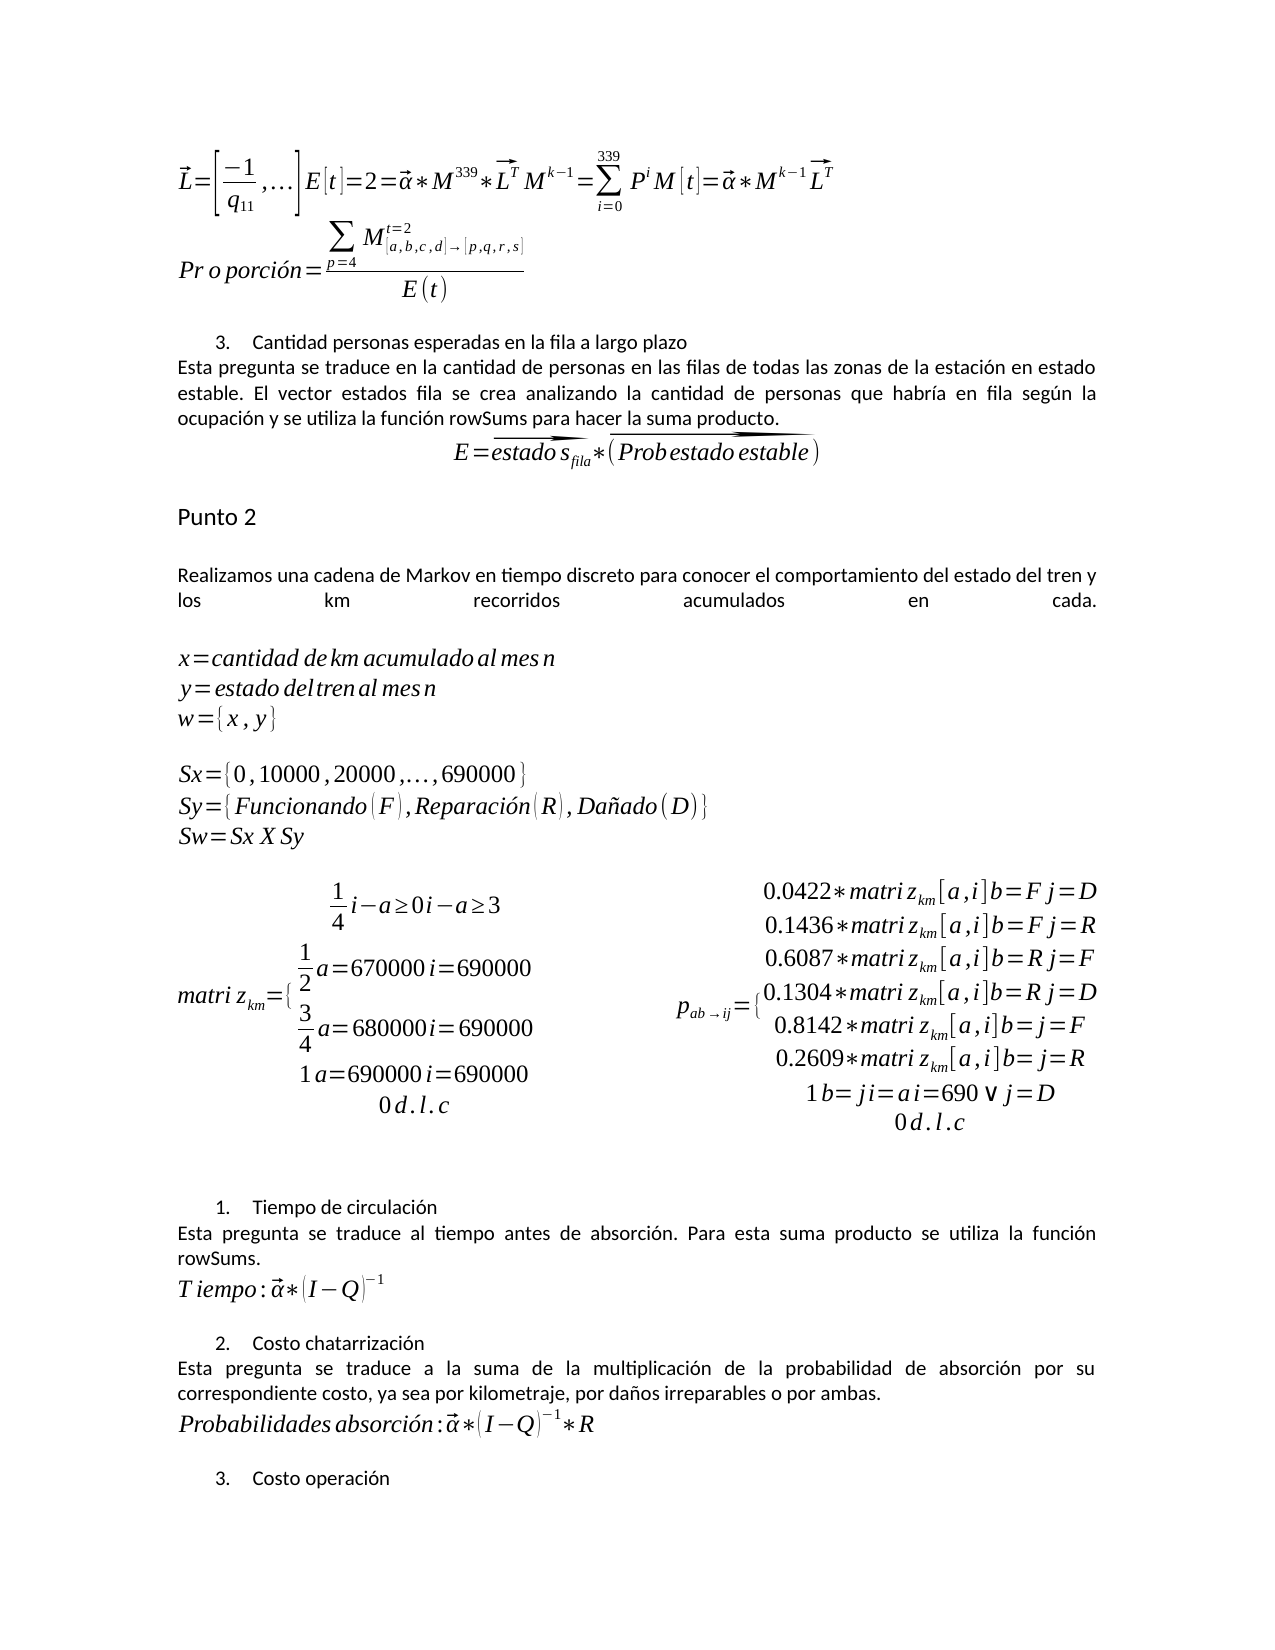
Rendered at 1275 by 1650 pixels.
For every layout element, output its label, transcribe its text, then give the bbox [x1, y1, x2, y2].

list Costo operación [215, 1465, 1098, 1490]
list Tiempo de circulación [215, 1194, 1098, 1220]
list Cantidad personas esperadas en la fila a largo plazo [215, 329, 1098, 354]
text Esta pregunta se traduce en la cantidad de personas en las filas de todas las zonas de la estación en estado estable. El vector estados fila se crea analizando la cantidad de personas que habría en fila según la ocupación y se utiliza la función rowSums para hacer la suma producto. [177, 354, 1098, 431]
text Esta pregunta se traduce a la suma de la multiplicación de la probabilidad de absorción por su correspondiente costo, ya sea por kilometraje, por daños irreparables o por ambas. [177, 1355, 1098, 1406]
list Costo chatarrización [215, 1330, 1098, 1355]
text Esta pregunta se traduce al tiempo antes de absorción. Para esta suma producto se utiliza la función rowSums. [177, 1220, 1098, 1271]
text Realizamos una cadena de Markov en tiempo discreto para conocer el comportamiento del estado del tren y los km recorridos acumulados en cada. [177, 562, 1098, 643]
text Punto 2 [177, 501, 1098, 531]
